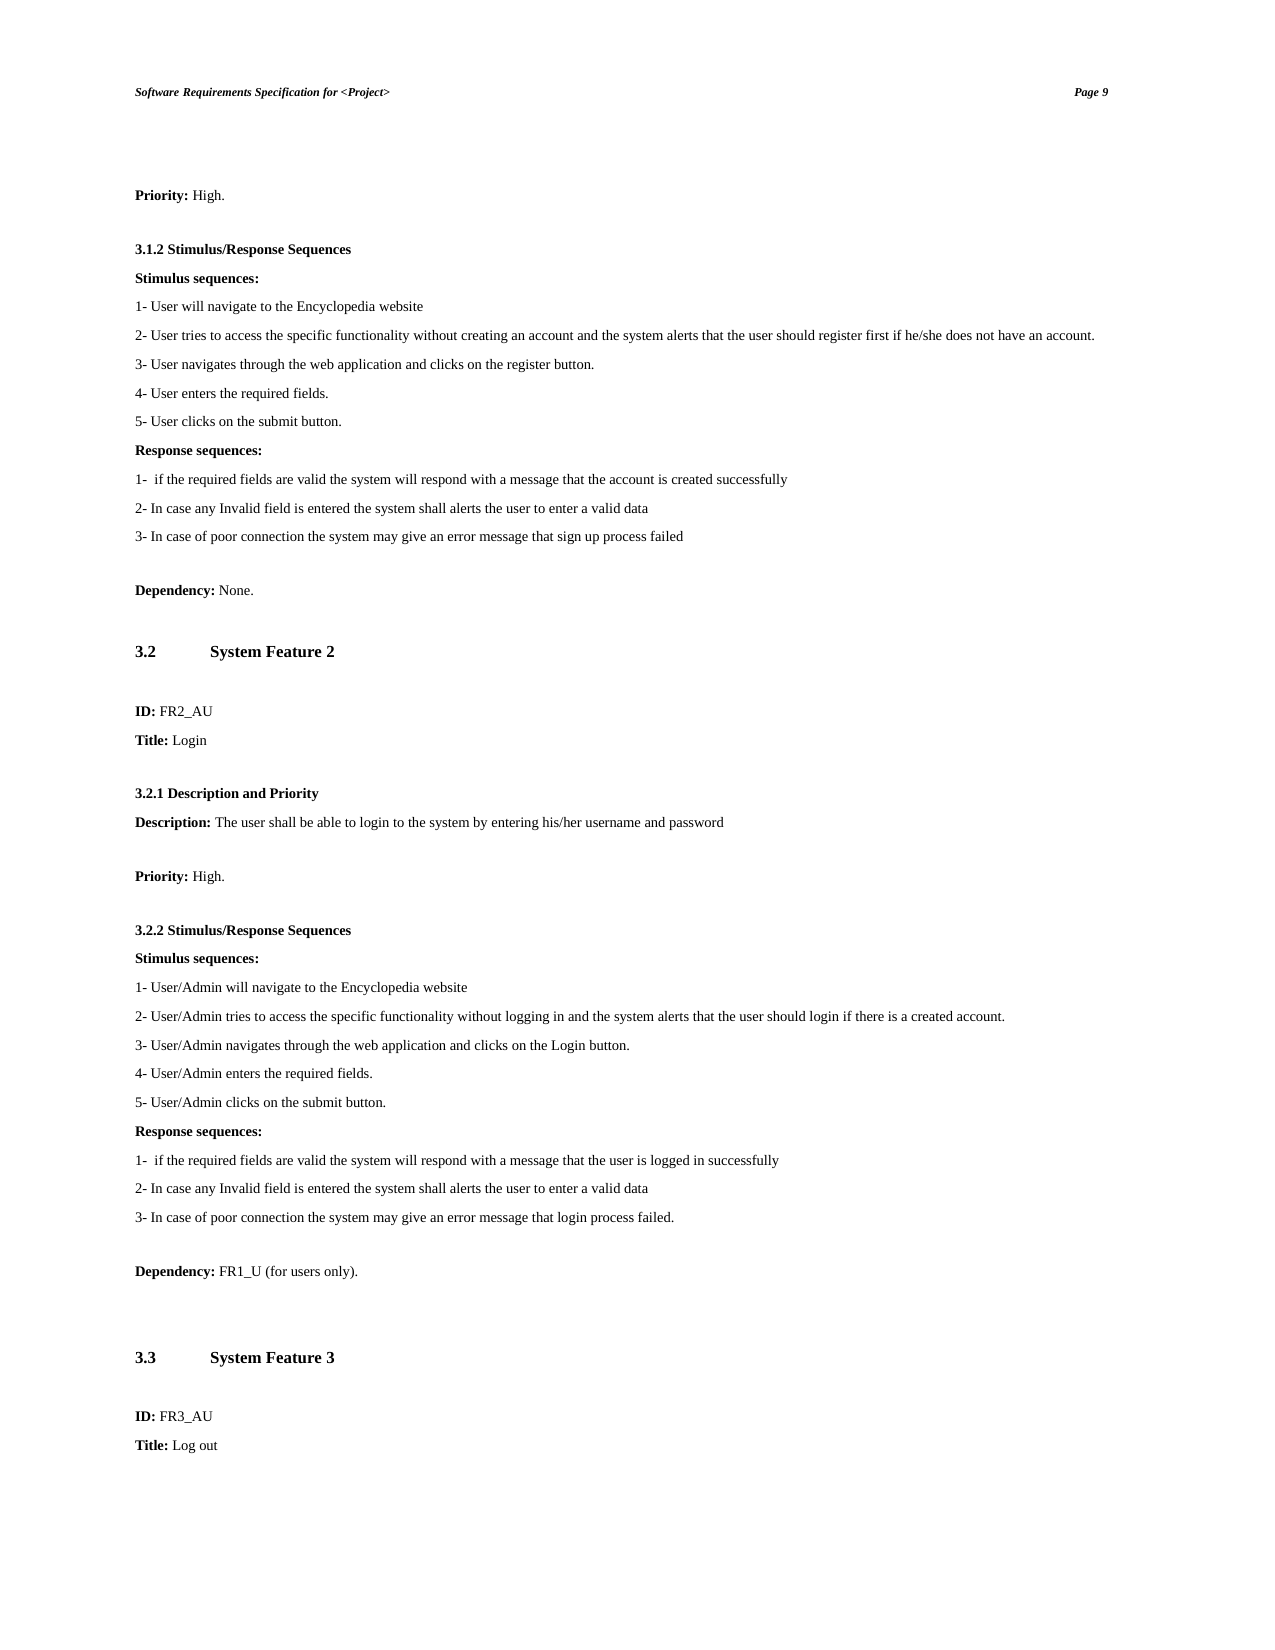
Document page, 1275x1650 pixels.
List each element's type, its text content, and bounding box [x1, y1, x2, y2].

text Dependency: None. [135, 570, 1140, 599]
text 3.2.2 Stimulus/Response Sequences [135, 909, 1140, 938]
text 1- User/Admin will navigate to the Encyclopedia website [135, 967, 1140, 996]
text Response sequences: [135, 1111, 1140, 1139]
text 3- User navigates through the web application and clicks on the register button. [135, 344, 1140, 372]
text 3.2.1 Description and Priority [135, 773, 1140, 802]
text Stimulus sequences: [135, 257, 1140, 286]
text ID: FR2_AU [135, 691, 1140, 719]
text Title: Log out [135, 1425, 1140, 1454]
text 3.1.2 Stimulus/Response Sequences [135, 229, 1140, 257]
text 3- In case of poor connection the system may give an error message that sign up process failed [135, 516, 1140, 545]
text Priority: High. [135, 175, 1140, 204]
text 4- User/Admin enters the required fields. [135, 1053, 1140, 1082]
text Response sequences: [135, 430, 1140, 459]
text ID: FR3_AU [135, 1396, 1140, 1425]
text 1- User will navigate to the Encyclopedia website [135, 286, 1140, 315]
text 1- if the required fields are valid the system will respond with a message that the user is logged in successfully [135, 1139, 1140, 1168]
text 2- In case any Invalid field is entered the system shall alerts the user to enter a valid data [135, 487, 1140, 516]
text 2- User tries to access the specific functionality without creating an account and the system alerts that the user should register first if he/she does not have an account. [135, 315, 1140, 344]
text 4- User enters the required fields. [135, 372, 1140, 401]
subtitle System Feature 3 [135, 1333, 1140, 1367]
text Description: The user shall be able to login to the system by entering his/her username and password [135, 802, 1140, 831]
text 3- User/Admin navigates through the web application and clicks on the Login button. [135, 1024, 1140, 1053]
text 1- if the required fields are valid the system will respond with a message that the account is created successfully [135, 459, 1140, 487]
text 5- User clicks on the submit button. [135, 401, 1140, 430]
text Stimulus sequences: [135, 938, 1140, 967]
text 2- User/Admin tries to access the specific functionality without logging in and the system alerts that the user should login if there is a created account. [135, 996, 1140, 1024]
subtitle System Feature 2 [135, 628, 1140, 661]
text Title: Login [135, 719, 1140, 748]
text 5- User/Admin clicks on the submit button. [135, 1082, 1140, 1111]
text Dependency: FR1_U (for users only). [135, 1251, 1140, 1279]
text 2- In case any Invalid field is entered the system shall alerts the user to enter a valid data [135, 1168, 1140, 1197]
text 3- In case of poor connection the system may give an error message that login process failed. [135, 1197, 1140, 1226]
text Priority: High. [135, 856, 1140, 884]
